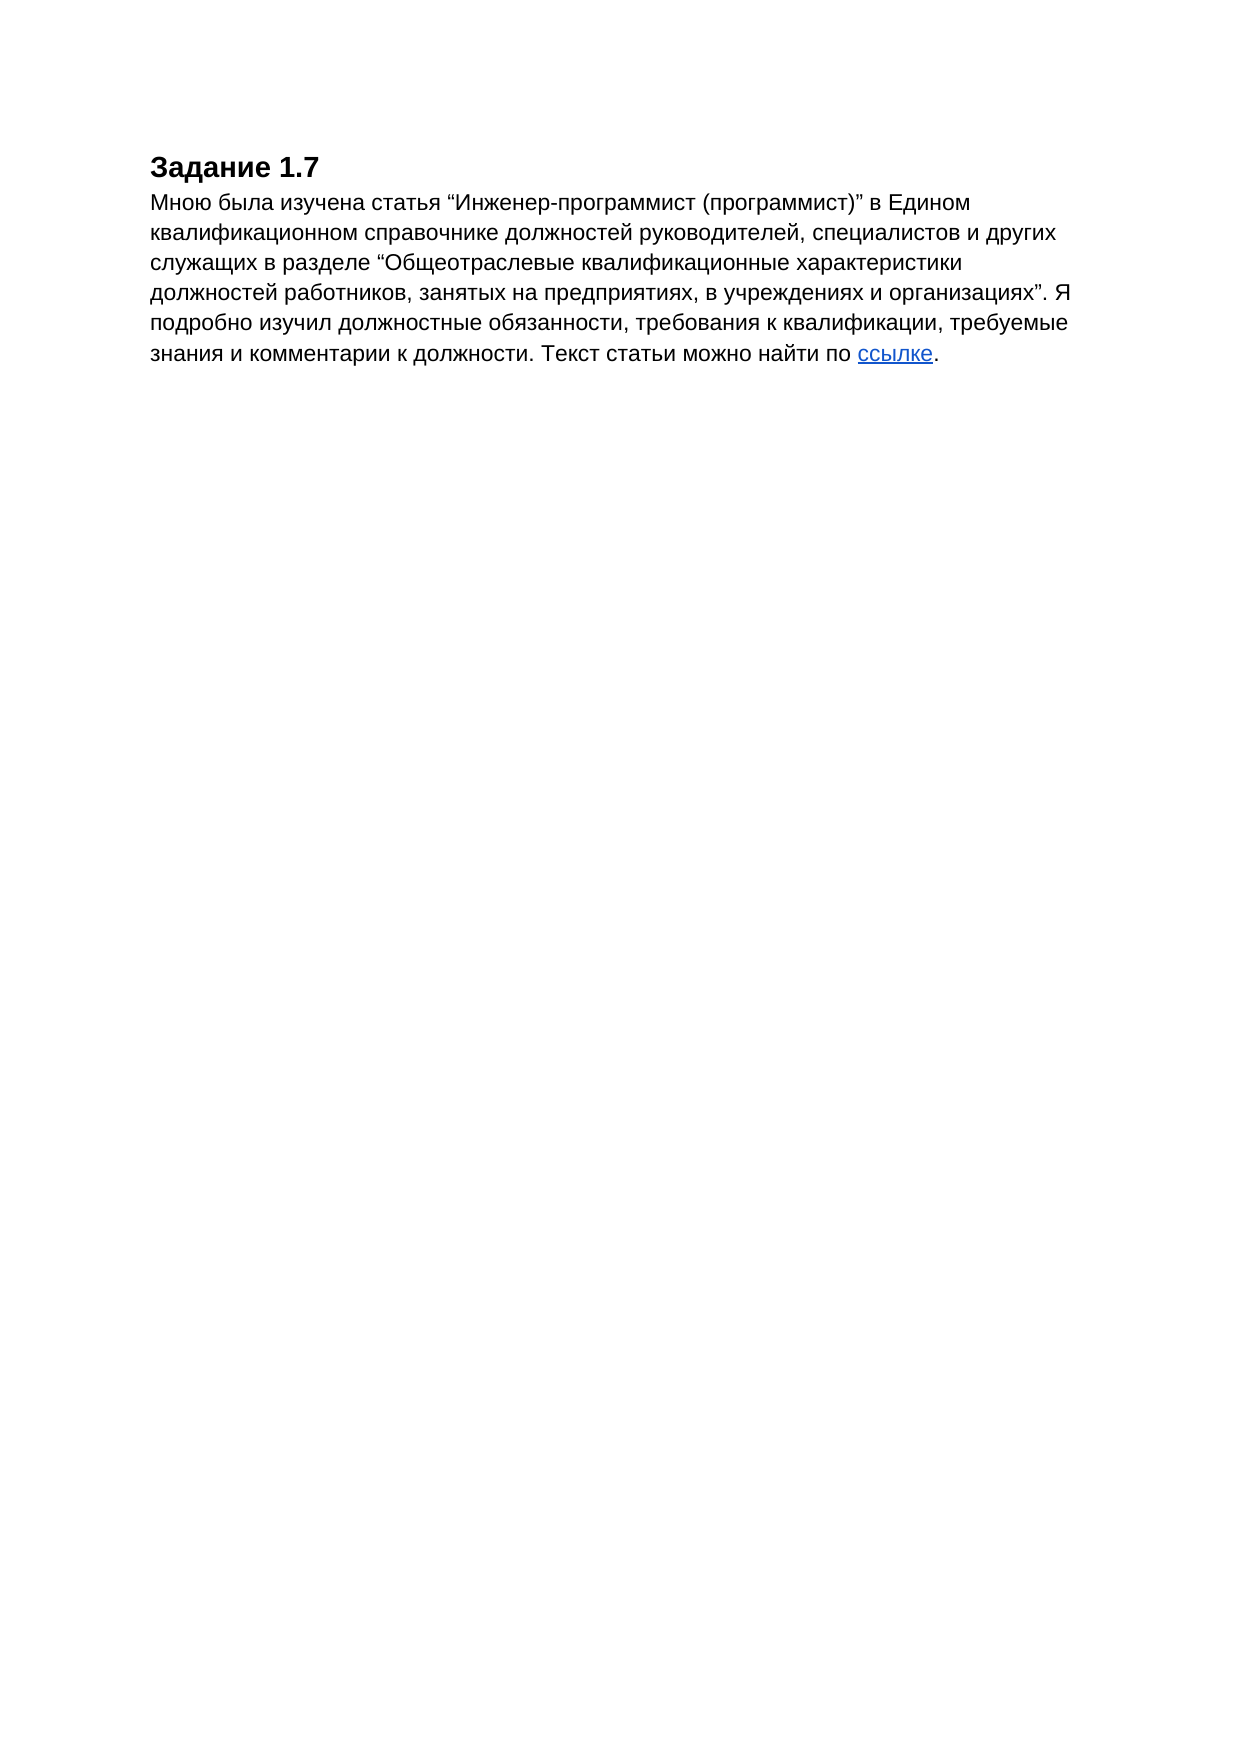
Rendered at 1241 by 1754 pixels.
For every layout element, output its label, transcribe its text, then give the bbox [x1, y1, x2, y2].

text Задание 1.7 [150, 150, 1090, 183]
text Мною была изучена статья “Инженер-программист (программист)” в Едином квалификационном справочнике должностей руководителей, специалистов и других служащих в разделе “Общеотраслевые квалификационные характеристики должностей работников, занятых на предприятиях, в учреждениях и организациях”. Я подробно изучил должностные обязанности, требования к квалификации, требуемые знания и комментарии к должности. Текст статьи можно найти по ссылке. [150, 188, 1090, 366]
